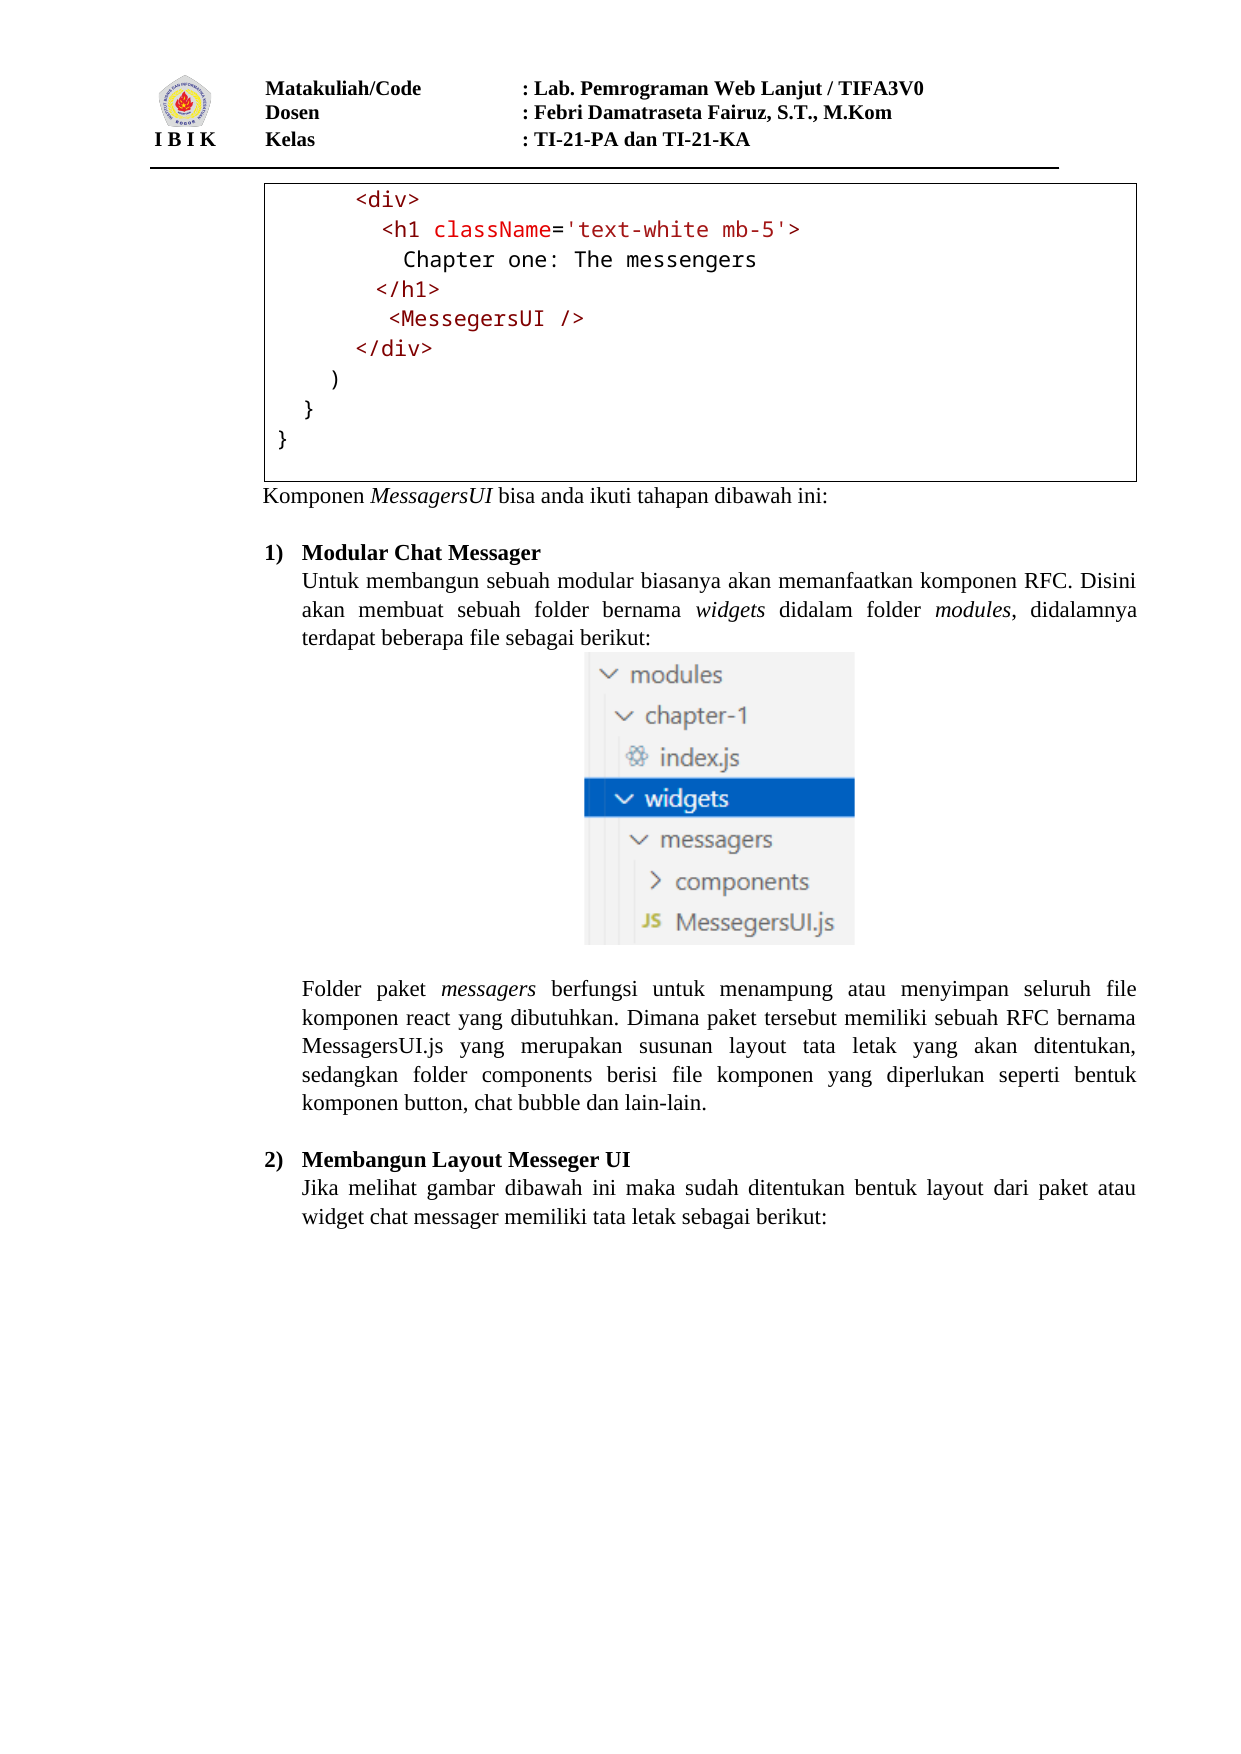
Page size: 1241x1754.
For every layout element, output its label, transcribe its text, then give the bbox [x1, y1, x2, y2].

list Untuk membangun sebuah modular biasanya akan memanfaatkan komponen RFC. Disini akan membuat sebuah folder bernama widgets didalam folder modules, didalamnya terdapat beberapa file sebagai berikut: [302, 567, 1137, 650]
list Komponen MessagersUI bisa anda ikuti tahapan dibawah ini: [262, 482, 1137, 508]
list Modular Chat Messager [264, 539, 1137, 565]
list Jika melihat gambar dibawah ini maka sudah ditentukan bentuk layout dari paket atau widget chat messager memiliki tata letak sebagai berikut: [302, 1174, 1137, 1229]
picture [584, 652, 855, 945]
picture [158, 75, 212, 127]
list Membangun Layout Messeger UI [264, 1146, 1137, 1172]
list Folder paket messagers berfungsi untuk menampung atau menyimpan seluruh file komponen react yang dibutuhkan. Dimana paket tersebut memiliki sebuah RFC bernama MessagersUI.js yang merupakan susunan layout tata letak yang akan ditentukan, sedangkan folder components berisi file komponen yang diperlukan seperti bentuk komponen button, chat bubble dan lain-lain. [302, 975, 1137, 1116]
